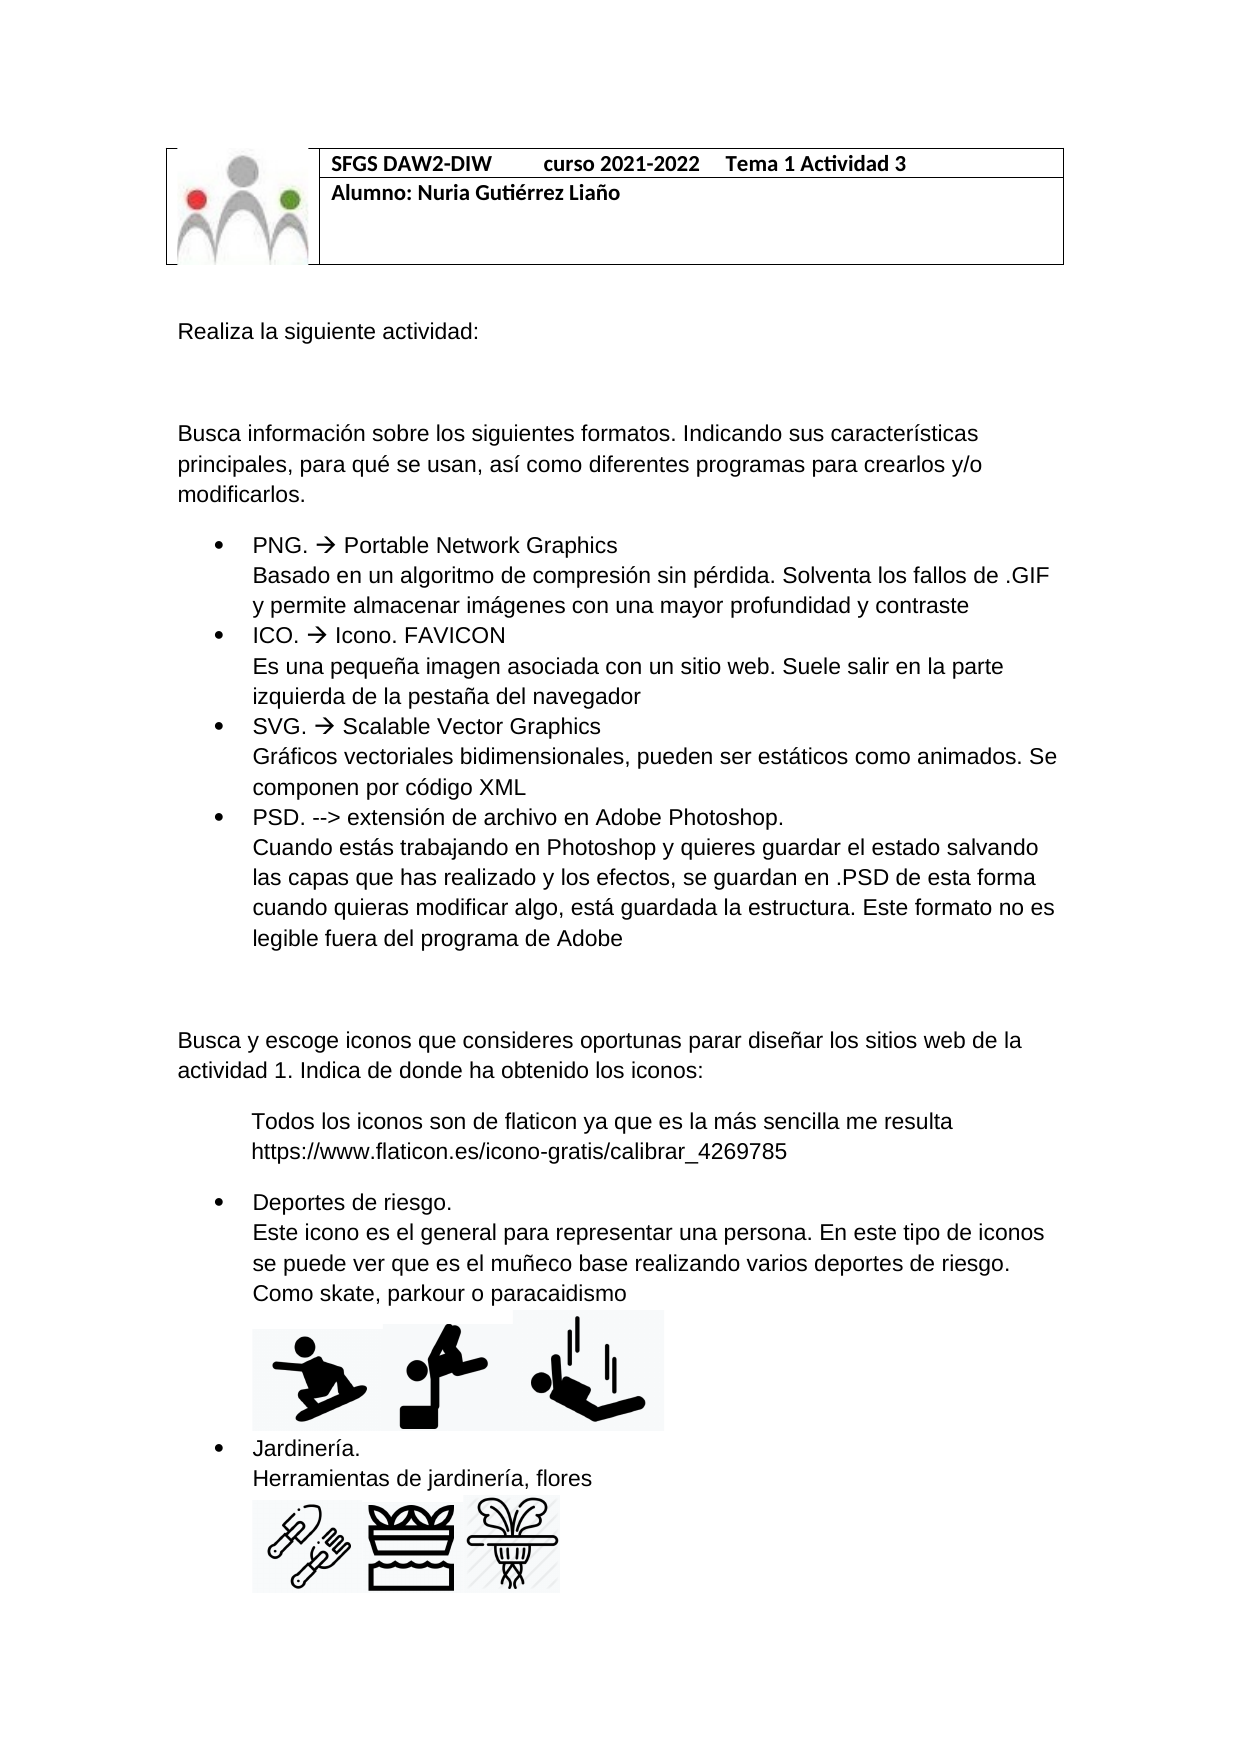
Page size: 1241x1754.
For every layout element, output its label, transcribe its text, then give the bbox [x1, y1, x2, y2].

picture [177, 148, 309, 265]
text Busca información sobre los siguientes formatos. Indicando sus características principales, para qué se usan, así como diferentes programas para crearlos y/o modificarlos. [177, 420, 1063, 507]
list Herramientas de jardinería, flores [252, 1465, 1063, 1491]
text Busca y escoge iconos que consideres oportunas parar diseñar los sitios web de la actividad 1. Indica de donde ha obtenido los iconos: [177, 1027, 1063, 1083]
table_header [309, 149, 319, 264]
list PNG. Portable Network Graphics [215, 532, 1063, 558]
text Todos los iconos son de flaticon ya que es la más sencilla me resulta https://www.flaticon.es/icono-gratis/calibrar_4269785 [251, 1108, 1063, 1164]
list Deportes de riesgo. [215, 1189, 1063, 1216]
table_header SFGS DAW2-DIW curso 2021-2022 Tema 1 Actividad 3 [320, 149, 1063, 177]
list Basado en un algoritmo de compresión sin pérdida. Solventa los fallos de .GIF y permite almacenar imágenes con una mayor profundidad y contraste [252, 562, 1063, 619]
list Jardinería. [215, 1434, 1063, 1461]
table_cell Alumno: Nuria Gutiérrez Liaño [320, 178, 1063, 264]
picture [252, 1495, 560, 1593]
list ICO. Icono. FAVICON Es una pequeña imagen asociada con un sitio web. Suele salir en la parte izquierda de la pestaña del navegador [215, 622, 1063, 709]
table_header [167, 149, 177, 264]
list Este icono es el general para representar una persona. En este tipo de iconos se puede ver que es el muñeco base realizando varios deportes de riesgo. Como skate, parkour o paracaidismo [252, 1219, 1063, 1306]
text Realiza la siguiente actividad: [177, 318, 1063, 345]
list SVG. Scalable Vector Graphics Gráficos vectoriales bidimensionales, pueden ser estáticos como animados. Se componen por código XML [215, 713, 1063, 800]
picture [252, 1310, 665, 1431]
list PSD. --> extensión de archivo en Adobe Photoshop. Cuando estás trabajando en Photoshop y quieres guardar el estado salvando las capas que has realizado y los efectos, se guardan en .PSD de esta forma cuando quieras modificar algo, está guardada la estructura. Este formato no es legible fuera del programa de Adobe [215, 804, 1063, 951]
